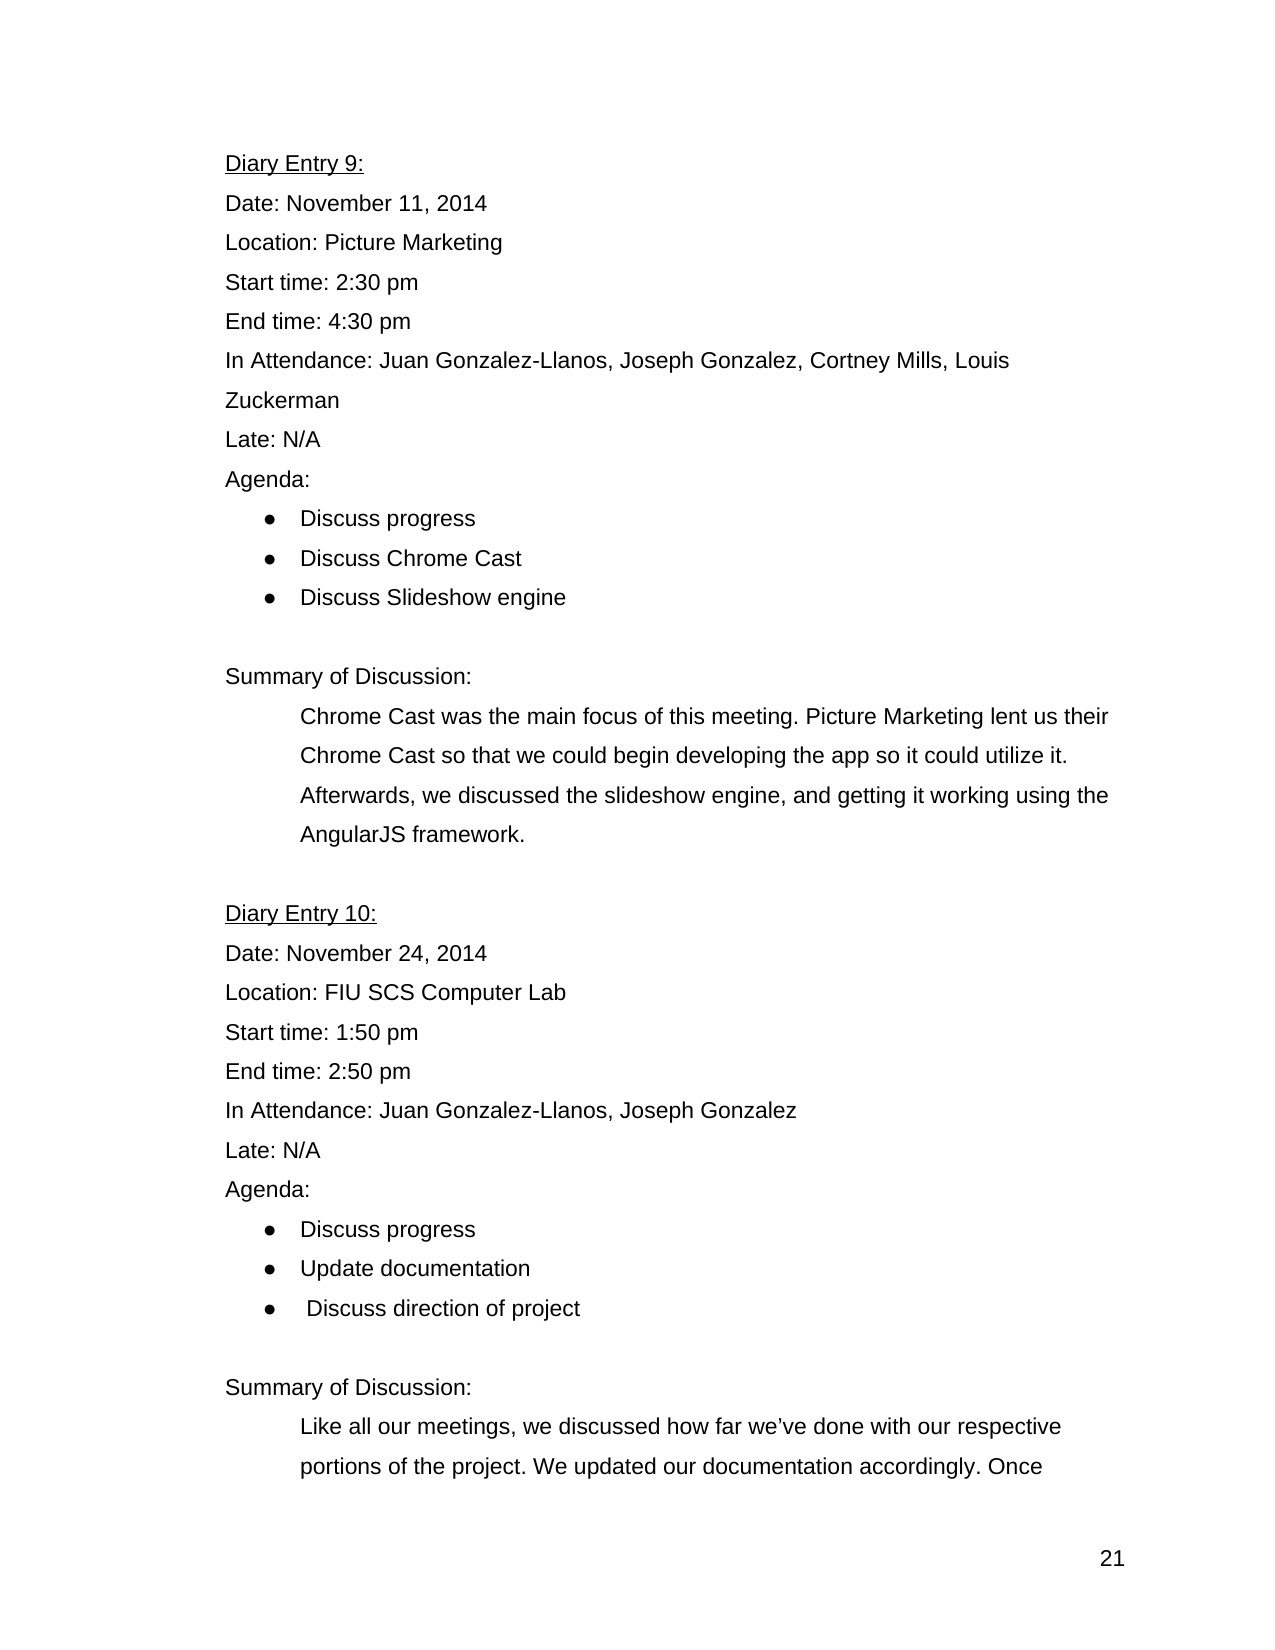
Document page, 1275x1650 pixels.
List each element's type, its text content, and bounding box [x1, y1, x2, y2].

text Agenda: [225, 1176, 1125, 1203]
text Location: Picture Marketing [225, 229, 1125, 255]
text In Attendance: Juan Gonzalez-Llanos, Joseph Gonzalez [225, 1097, 1125, 1124]
text End time: 2:50 pm [225, 1058, 1125, 1084]
text End time: 4:30 pm [225, 308, 1125, 334]
list Discuss progress [263, 505, 1125, 532]
text Chrome Cast was the main focus of this meeting. Picture Marketing lent us their Chrome Cast so that we could begin developing the app so it could utilize it. Afterwards, we discussed the slideshow engine, and getting it working using the AngularJS framework. [300, 703, 1125, 847]
list Discuss Chrome Cast [263, 545, 1125, 571]
text Summary of Discussion: [225, 663, 1125, 689]
text Date: November 11, 2014 [225, 189, 1125, 216]
list Discuss Slideshow engine [263, 584, 1125, 611]
text Location: FIU SCS Computer Lab [225, 979, 1125, 1005]
list Update documentation [263, 1255, 1125, 1282]
text Late: N/A [225, 1137, 1125, 1163]
text Date: November 24, 2014 [225, 939, 1125, 966]
text Start time: 1:50 pm [225, 1018, 1125, 1045]
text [300, 1413, 1125, 1479]
text Diary Entry 9: [225, 150, 1125, 176]
text Diary Entry 10: [225, 900, 1125, 926]
text Summary of Discussion: [225, 1374, 1125, 1400]
text In Attendance: Juan Gonzalez-Llanos, Joseph Gonzalez, Cortney Mills, Louis Zuckerman [225, 347, 1125, 413]
list Discuss direction of project [263, 1295, 1125, 1321]
text Agenda: [225, 466, 1125, 492]
text Start time: 2:30 pm [225, 268, 1125, 295]
list Discuss progress [263, 1216, 1125, 1242]
text Late: N/A [225, 426, 1125, 453]
